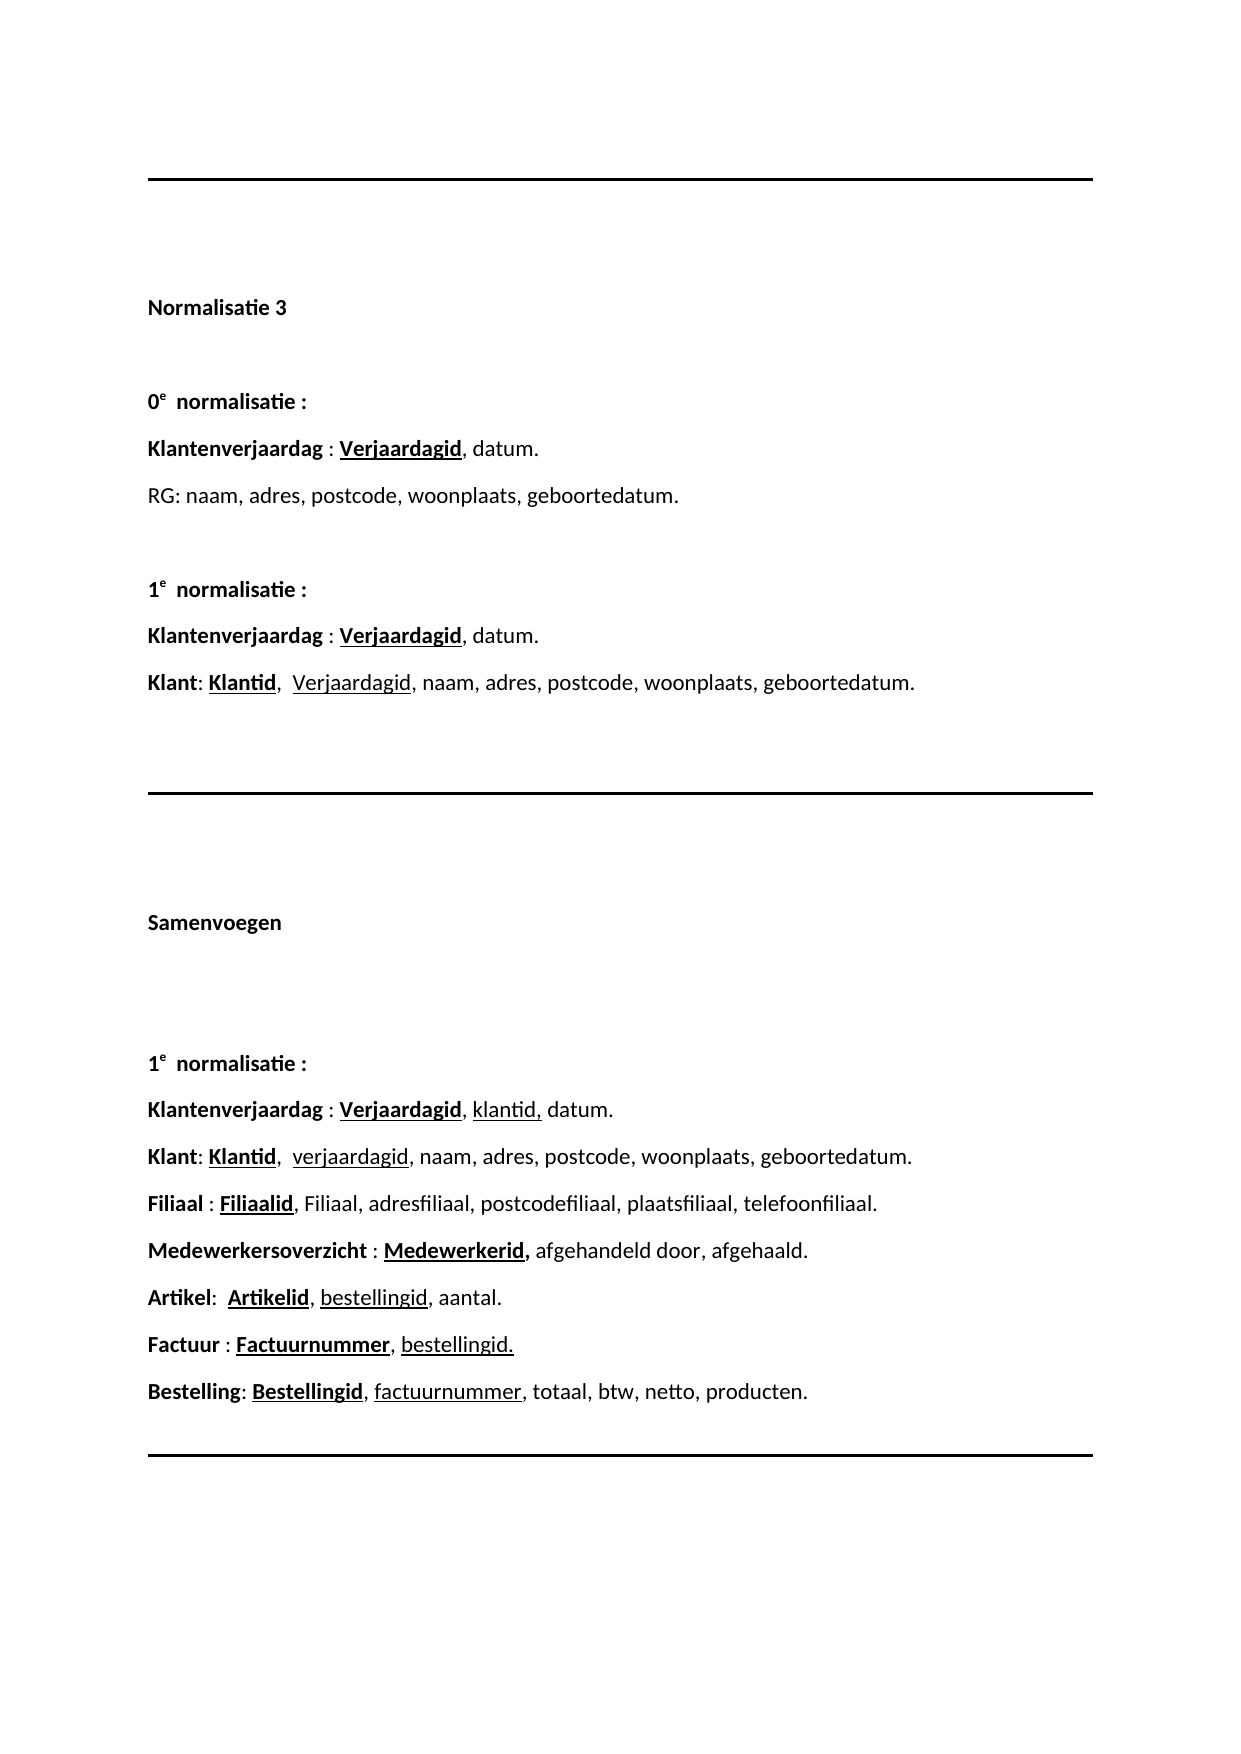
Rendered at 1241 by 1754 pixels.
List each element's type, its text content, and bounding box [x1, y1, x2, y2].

text Medewerkersoverzicht : Medewerkerid, afgehandeld door, afgehaald. [148, 1236, 1093, 1264]
text 0e normalisatie : [148, 387, 1093, 415]
text Artikel: Artikelid, bestellingid, aantal. [148, 1283, 1093, 1311]
text RG: naam, adres, postcode, woonplaats, geboortedatum. [148, 481, 1093, 509]
text Klant: Klantid, verjaardagid, naam, adres, postcode, woonplaats, geboortedatum. [148, 1142, 1093, 1170]
text 1e normalisatie : [148, 1049, 1093, 1077]
text Factuur : Factuurnummer, bestellingid. [148, 1330, 1093, 1358]
text Filiaal : Filiaalid, Filiaal, adresfiliaal, postcodefiliaal, plaatsfiliaal, telefoonfiliaal. [148, 1189, 1093, 1217]
text Normalisatie 3 [148, 293, 1093, 321]
text Klantenverjaardag : Verjaardagid, datum. [148, 622, 1093, 649]
text 1e normalisatie : [148, 575, 1093, 603]
text Klantenverjaardag : Verjaardagid, klantid, datum. [148, 1096, 1093, 1123]
text Bestelling: Bestellingid, factuurnummer, totaal, btw, netto, producten. [148, 1377, 1093, 1405]
text Klant: Klantid, Verjaardagid, naam, adres, postcode, woonplaats, geboortedatum. [148, 668, 1093, 696]
text Samenvoegen [148, 908, 1093, 936]
text Klantenverjaardag : Verjaardagid, datum. [148, 434, 1093, 462]
